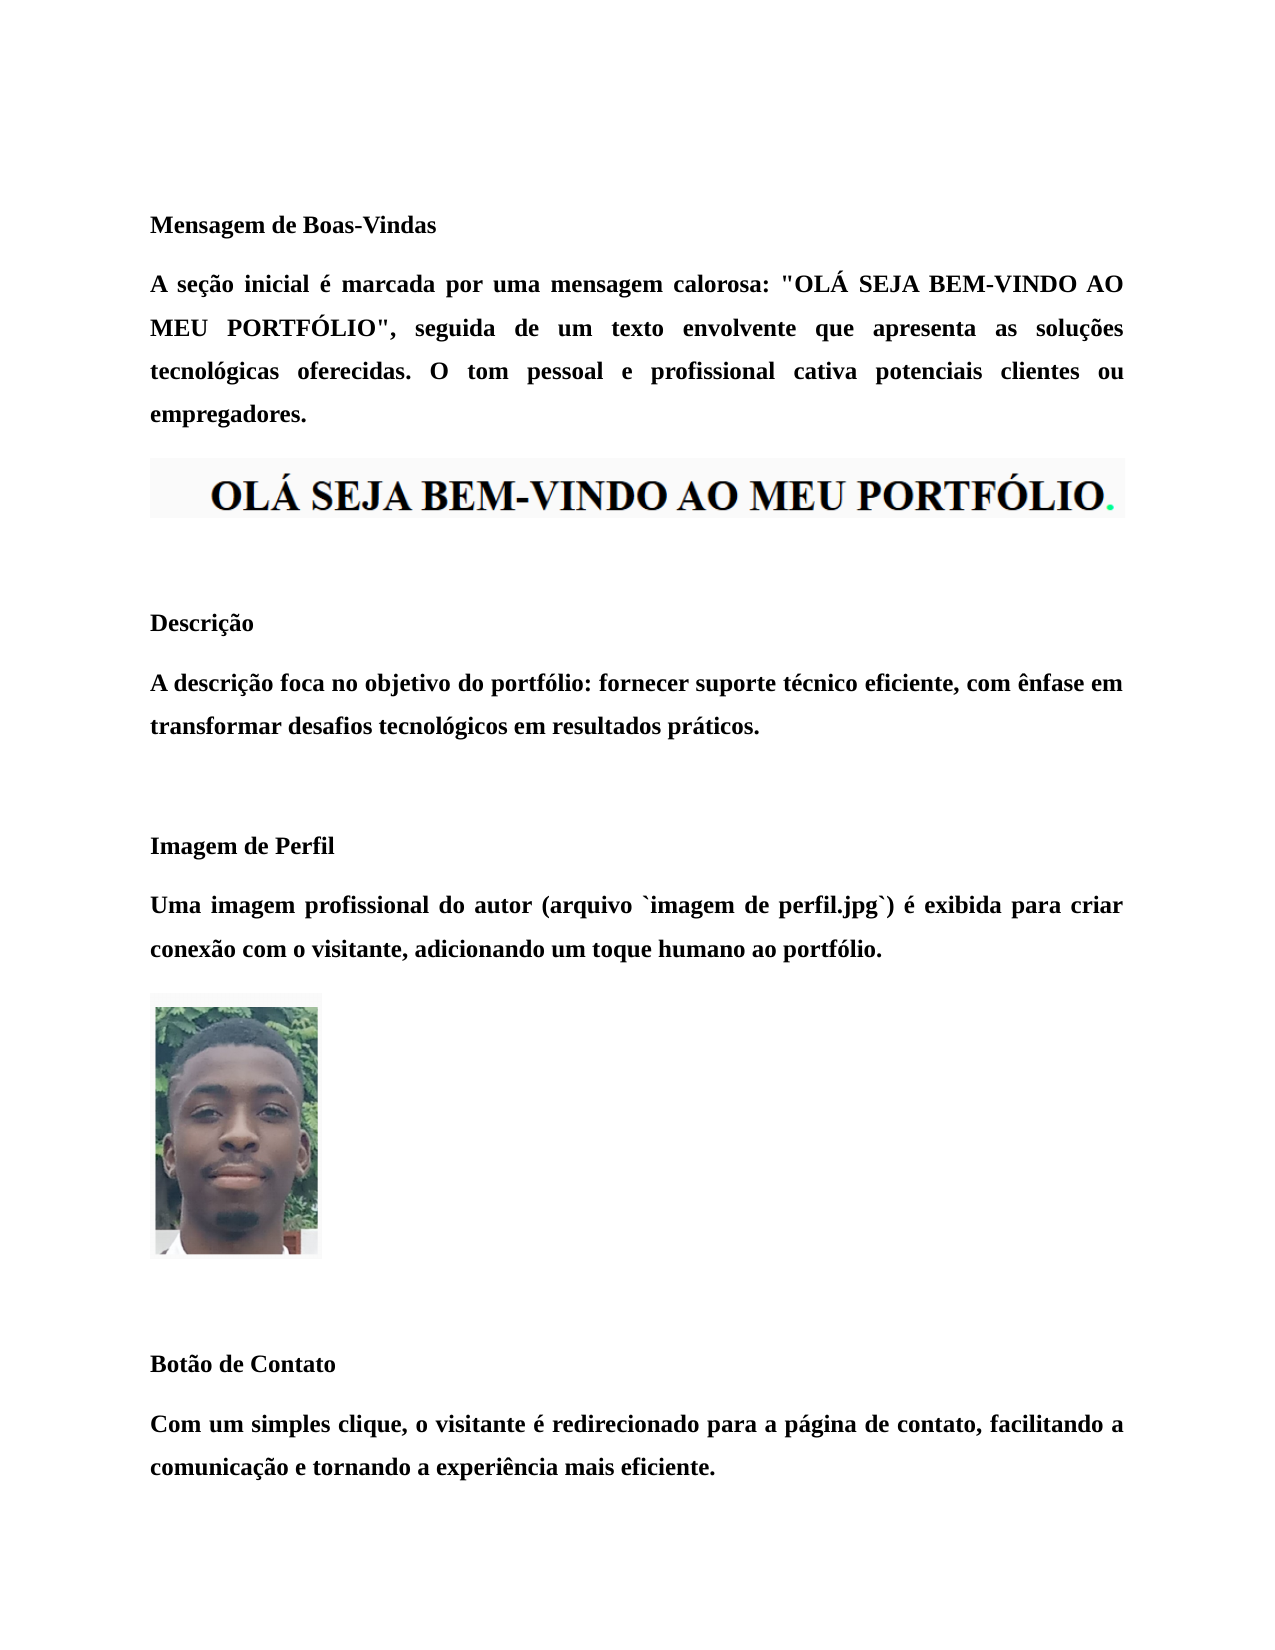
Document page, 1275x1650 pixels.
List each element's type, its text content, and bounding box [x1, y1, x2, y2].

text Com um simples clique, o visitante é redirecionado para a página de contato, facilitando a comunicação e tornando a experiência mais eficiente. [150, 1409, 1125, 1481]
text Mensagem de Boas-Vindas [150, 210, 1125, 238]
picture [150, 458, 1125, 518]
text A seção inicial é marcada por uma mensagem calorosa: "OLÁ SEJA BEM-VINDO AO MEU PORTFÓLIO", seguida de um texto envolvente que apresenta as soluções tecnológicas oferecidas. O tom pessoal e profissional cativa potenciais clientes ou empregadores. [150, 269, 1125, 428]
text Imagem de Perfil [150, 831, 1125, 859]
text A descrição foca no objetivo do portfólio: fornecer suporte técnico eficiente, com ênfase em transformar desafios tecnológicos em resultados práticos. [150, 668, 1125, 740]
text Botão de Contato [150, 1349, 1125, 1378]
text Uma imagem profissional do autor (arquivo `imagem de perfil.jpg`) é exibida para criar conexão com o visitante, adicionando um toque humano ao portfólio. [150, 891, 1125, 962]
text Descrição [150, 608, 1125, 637]
picture [150, 993, 322, 1259]
